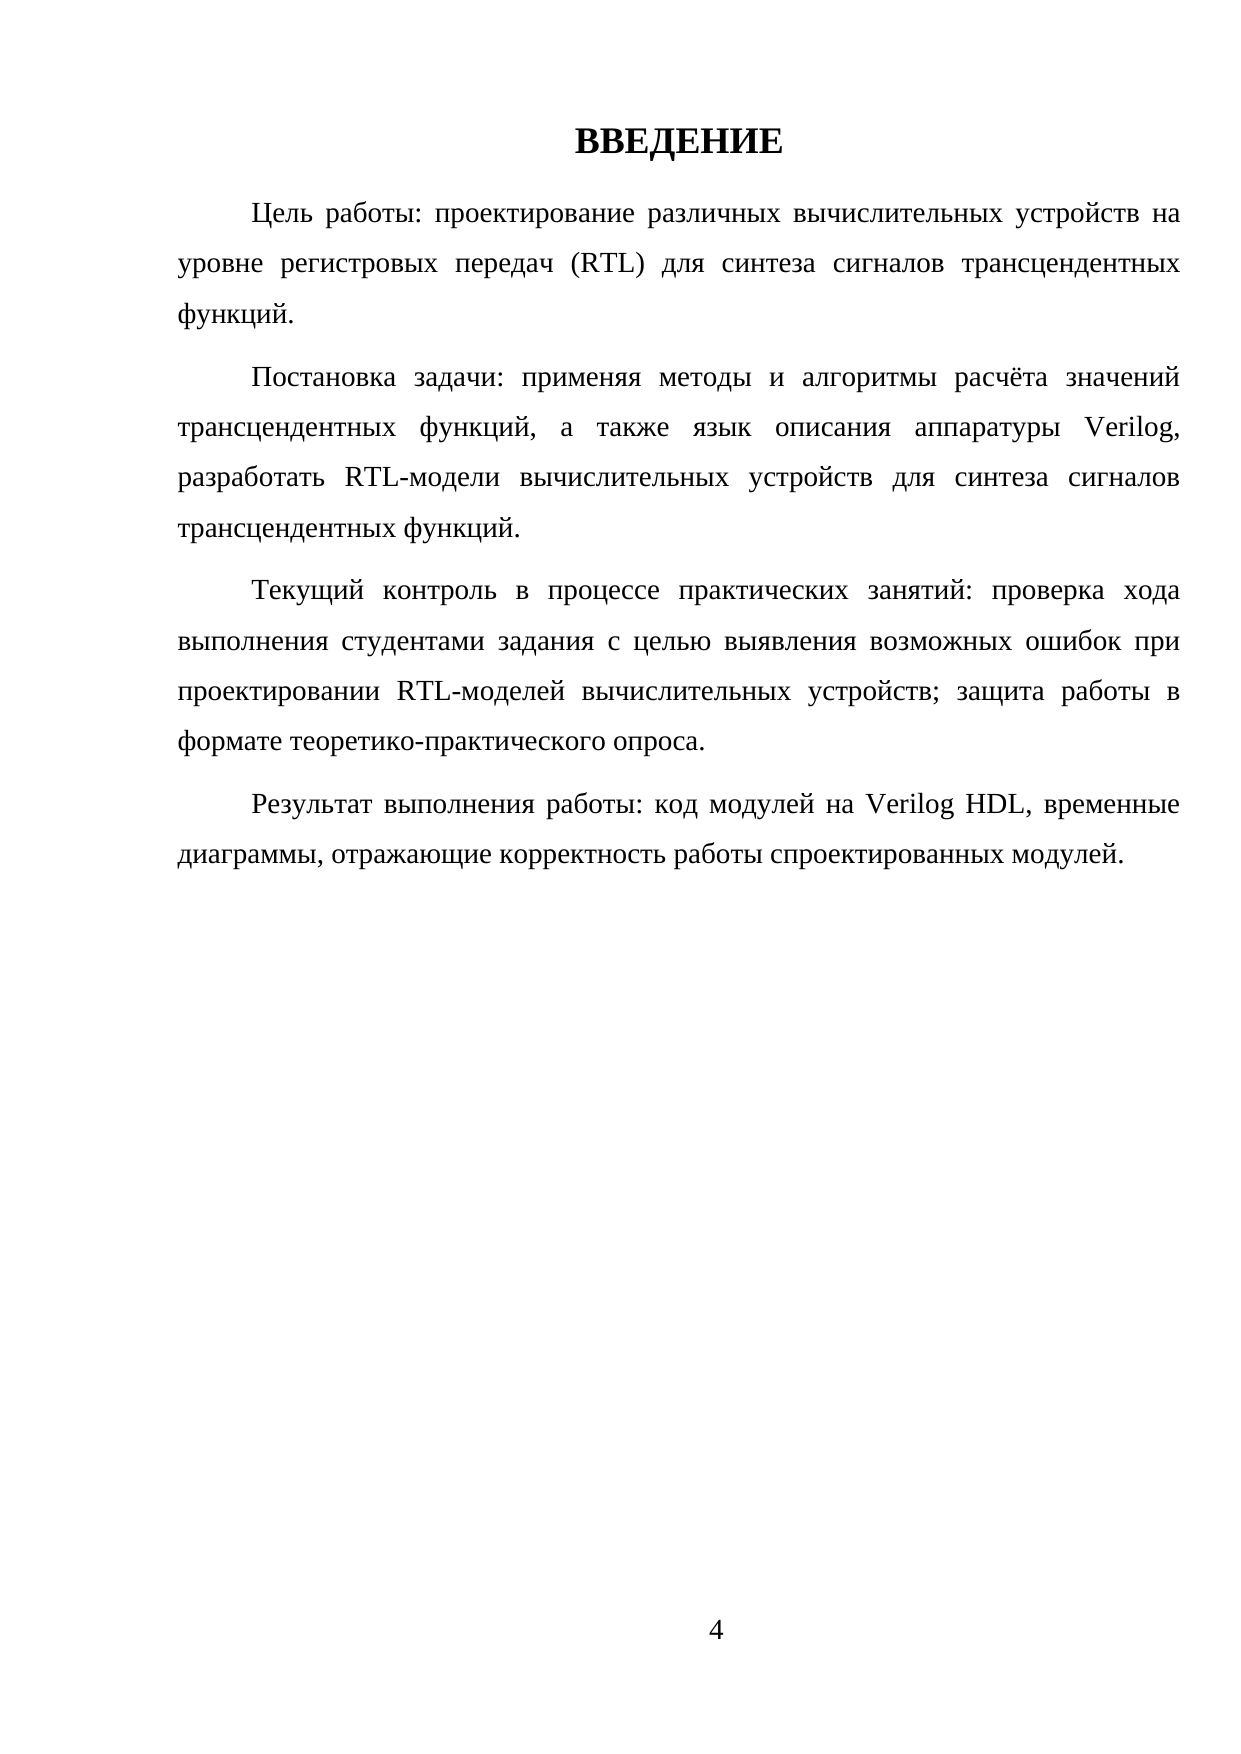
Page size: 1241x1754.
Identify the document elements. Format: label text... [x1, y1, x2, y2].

text Текущий контроль в процессе практических занятий: проверка хода выполнения студентами задания с целью выявления возможных ошибок при проектировании RTL-моделей вычислительных устройств; защита работы в формате теоретико-практического опроса. [177, 572, 1181, 757]
text Постановка задачи: применяя методы и алгоритмы расчёта значений трансцендентных функций, а также язык описания аппаратуры Verilog, разработать RTL-модели вычислительных устройств для синтеза сигналов трансцендентных функций. [177, 359, 1181, 543]
text ВВЕДЕНИЕ [177, 118, 1181, 161]
text Цель работы: проектирование различных вычислительных устройств на уровне регистровых передач (RTL) для синтеза сигналов трансцендентных функций. [177, 195, 1181, 329]
text Результат выполнения работы: код модулей на Verilog HDL, временные диаграммы, отражающие корректность работы спроектированных модулей. [177, 786, 1181, 870]
